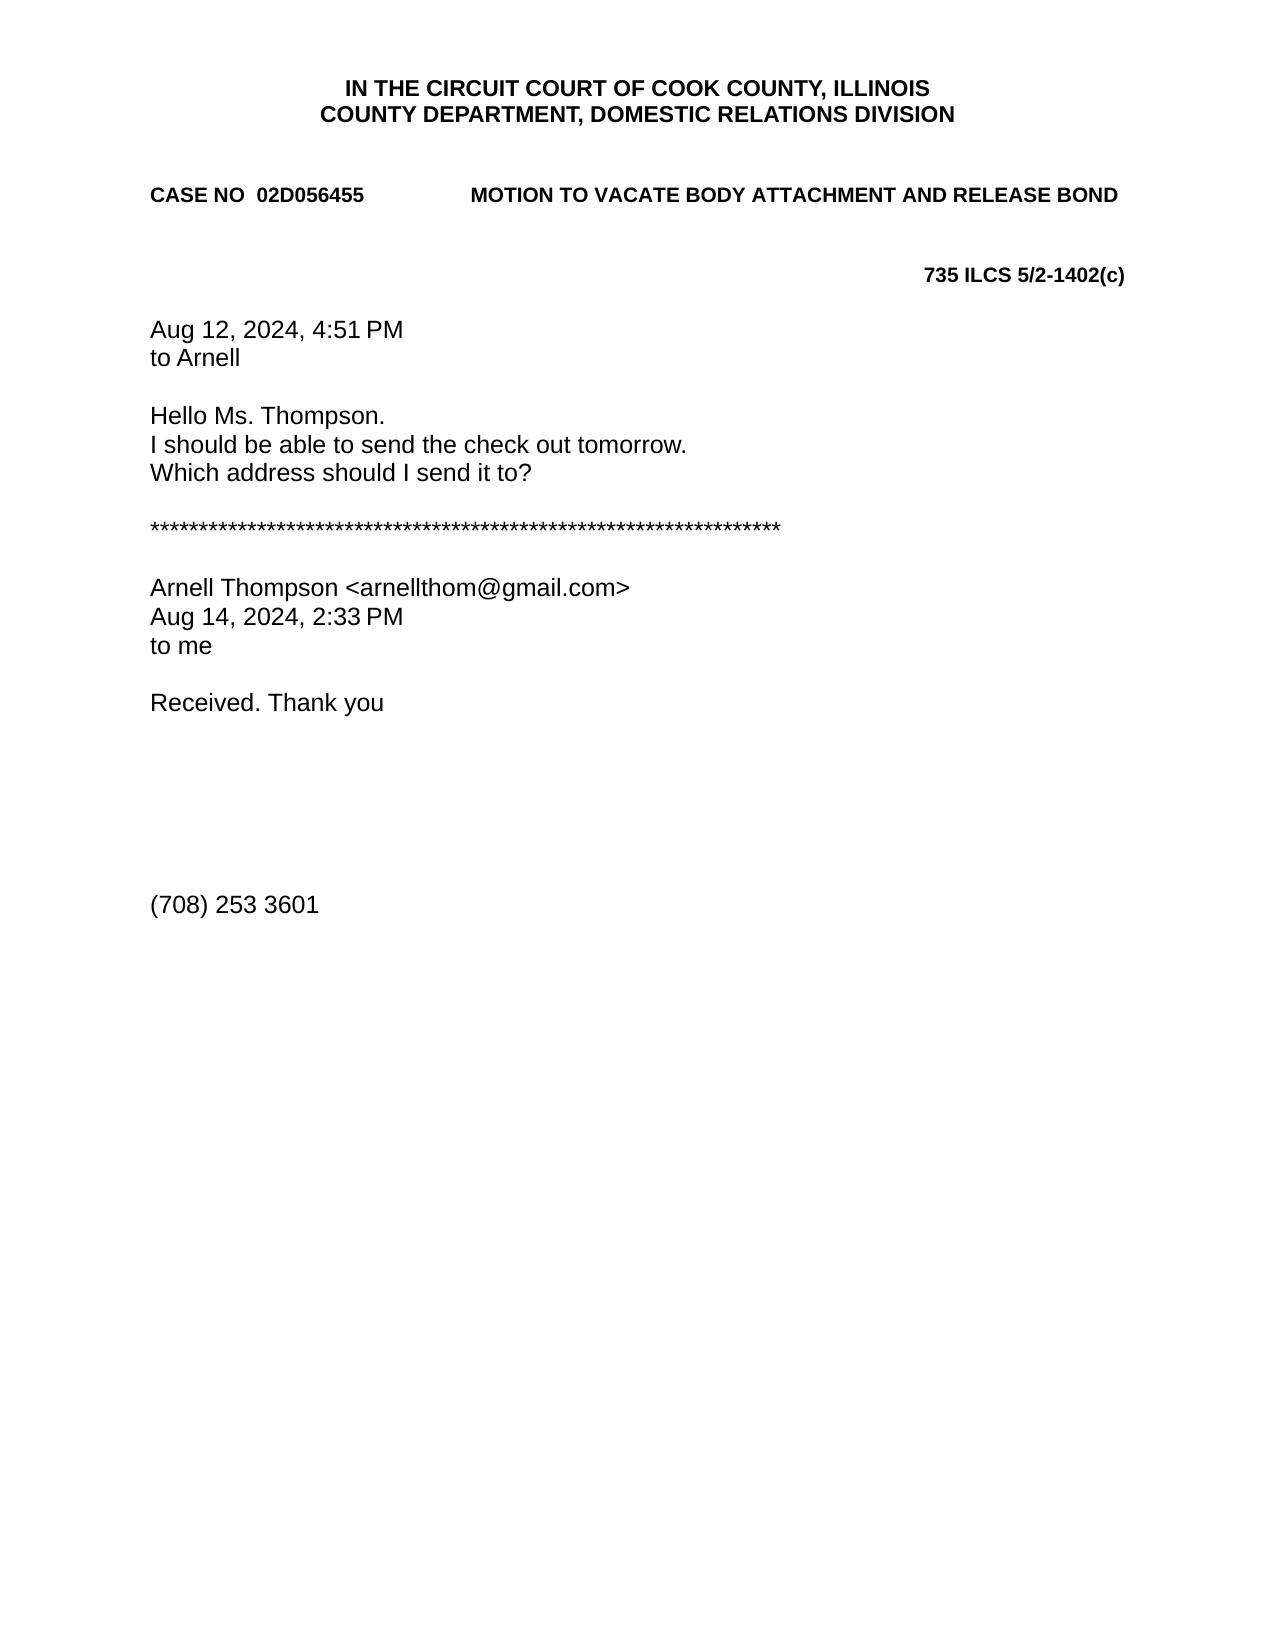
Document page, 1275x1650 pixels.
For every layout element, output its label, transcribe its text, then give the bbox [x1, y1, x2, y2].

text Aug 12, 2024, 4:51 PM [150, 315, 1125, 343]
text Which address should I send it to? [150, 458, 1125, 487]
text Received. Thank you [150, 688, 1125, 717]
text to Arnell [150, 343, 1125, 372]
text Arnell Thompson <arnellthom@gmail.com> [150, 573, 1125, 602]
text to me [150, 631, 1125, 660]
text Hello Ms. Thompson. [150, 401, 1125, 430]
text (708) 253 3601 [150, 890, 1125, 918]
text ***************************************************************** [150, 516, 1125, 545]
text I should be able to send the check out tomorrow. [150, 430, 1125, 458]
text Aug 14, 2024, 2:33 PM [150, 602, 1125, 631]
